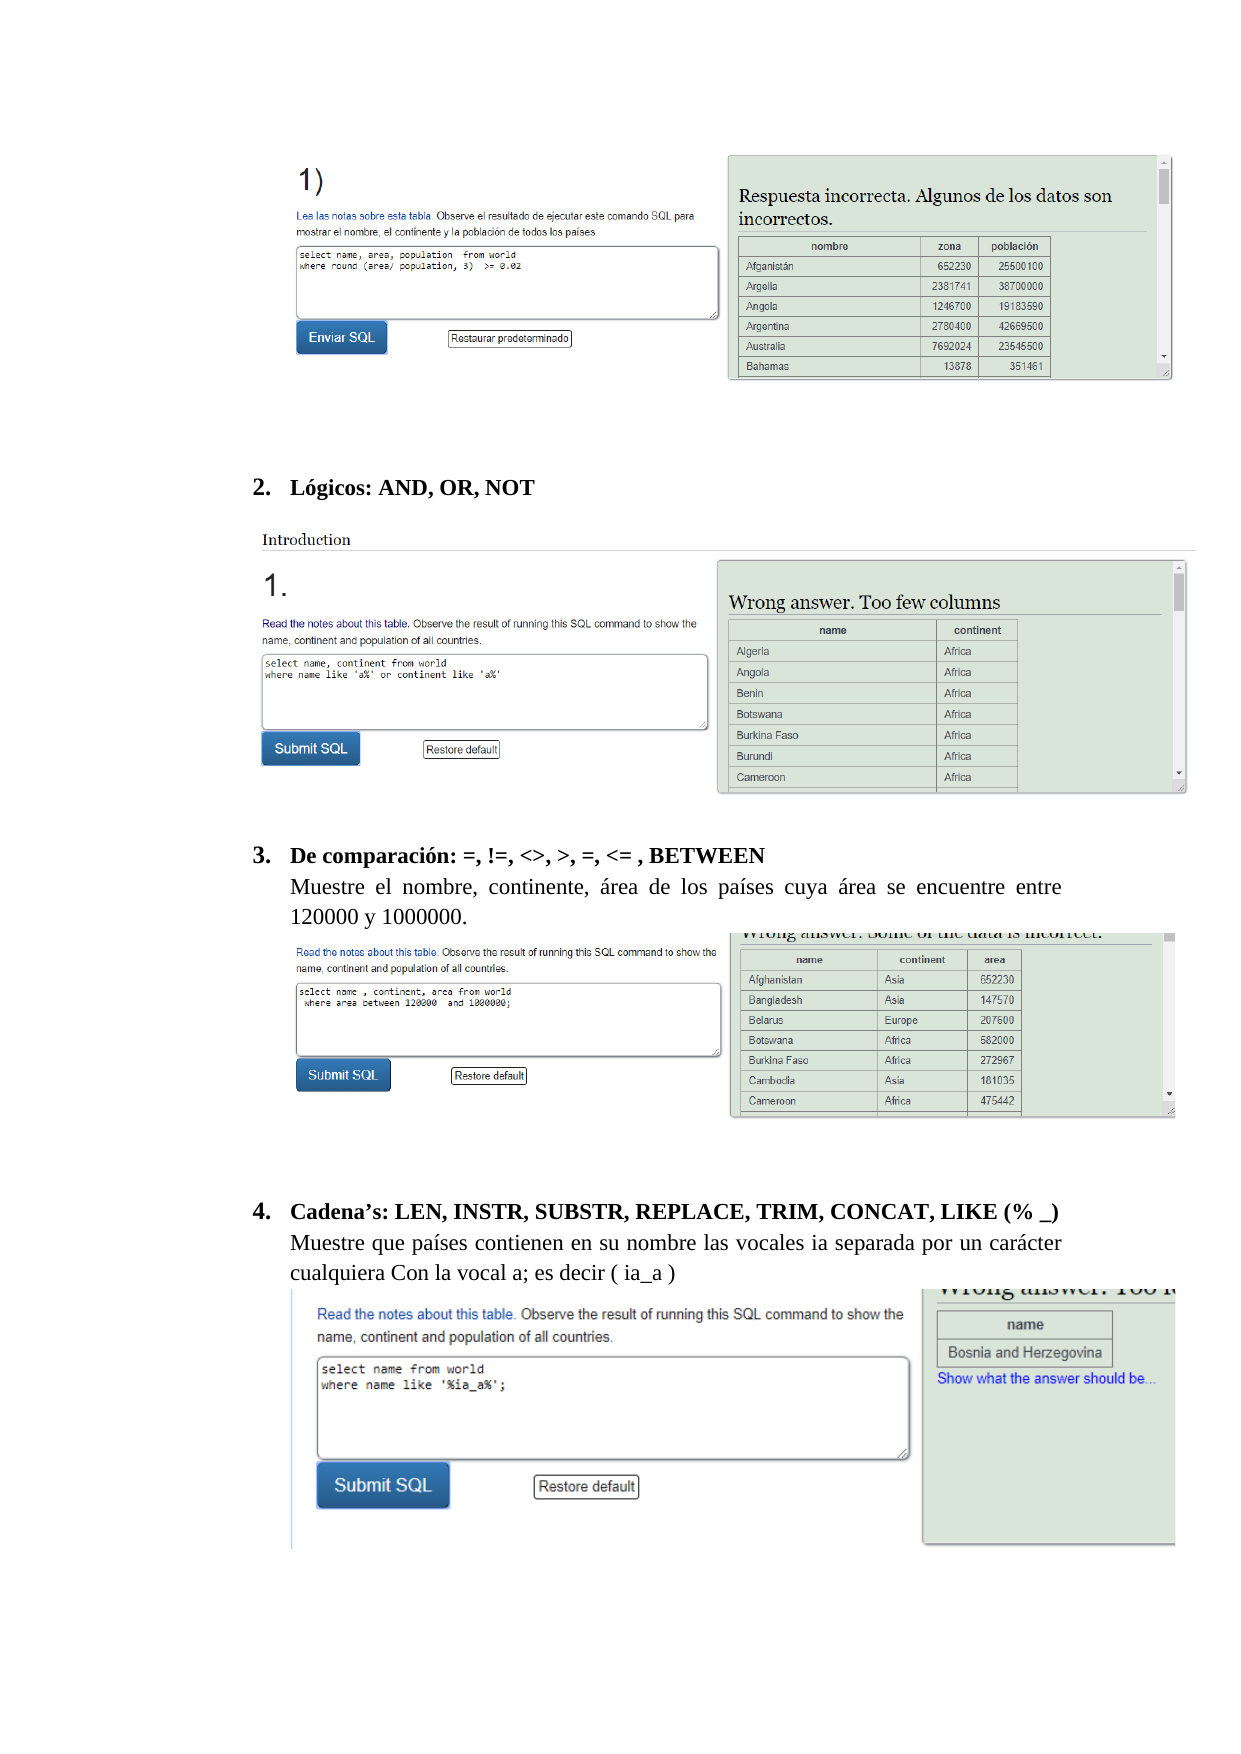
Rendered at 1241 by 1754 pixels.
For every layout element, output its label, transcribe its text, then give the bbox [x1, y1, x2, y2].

list Lógicos: AND, OR, NOT [252, 472, 1063, 501]
list De comparación: =, !=, <>, >, =, <= , BETWEEN [252, 840, 1063, 869]
picture [252, 526, 1197, 815]
picture [289, 933, 1176, 1192]
list Muestre que países contienen en su nombre las vocales ia separada por un carácter cualquiera Con la vocal a; es decir ( ia_a ) [290, 1229, 1063, 1285]
picture [289, 1289, 1176, 1549]
picture [289, 147, 1176, 468]
list Cadena’s: LEN, INSTR, SUBSTR, REPLACE, TRIM, CONCAT, LIKE (% _) [252, 1196, 1063, 1224]
list Muestre el nombre, continente, área de los países cuya área se encuentre entre 120000 y 1000000. [290, 873, 1063, 929]
